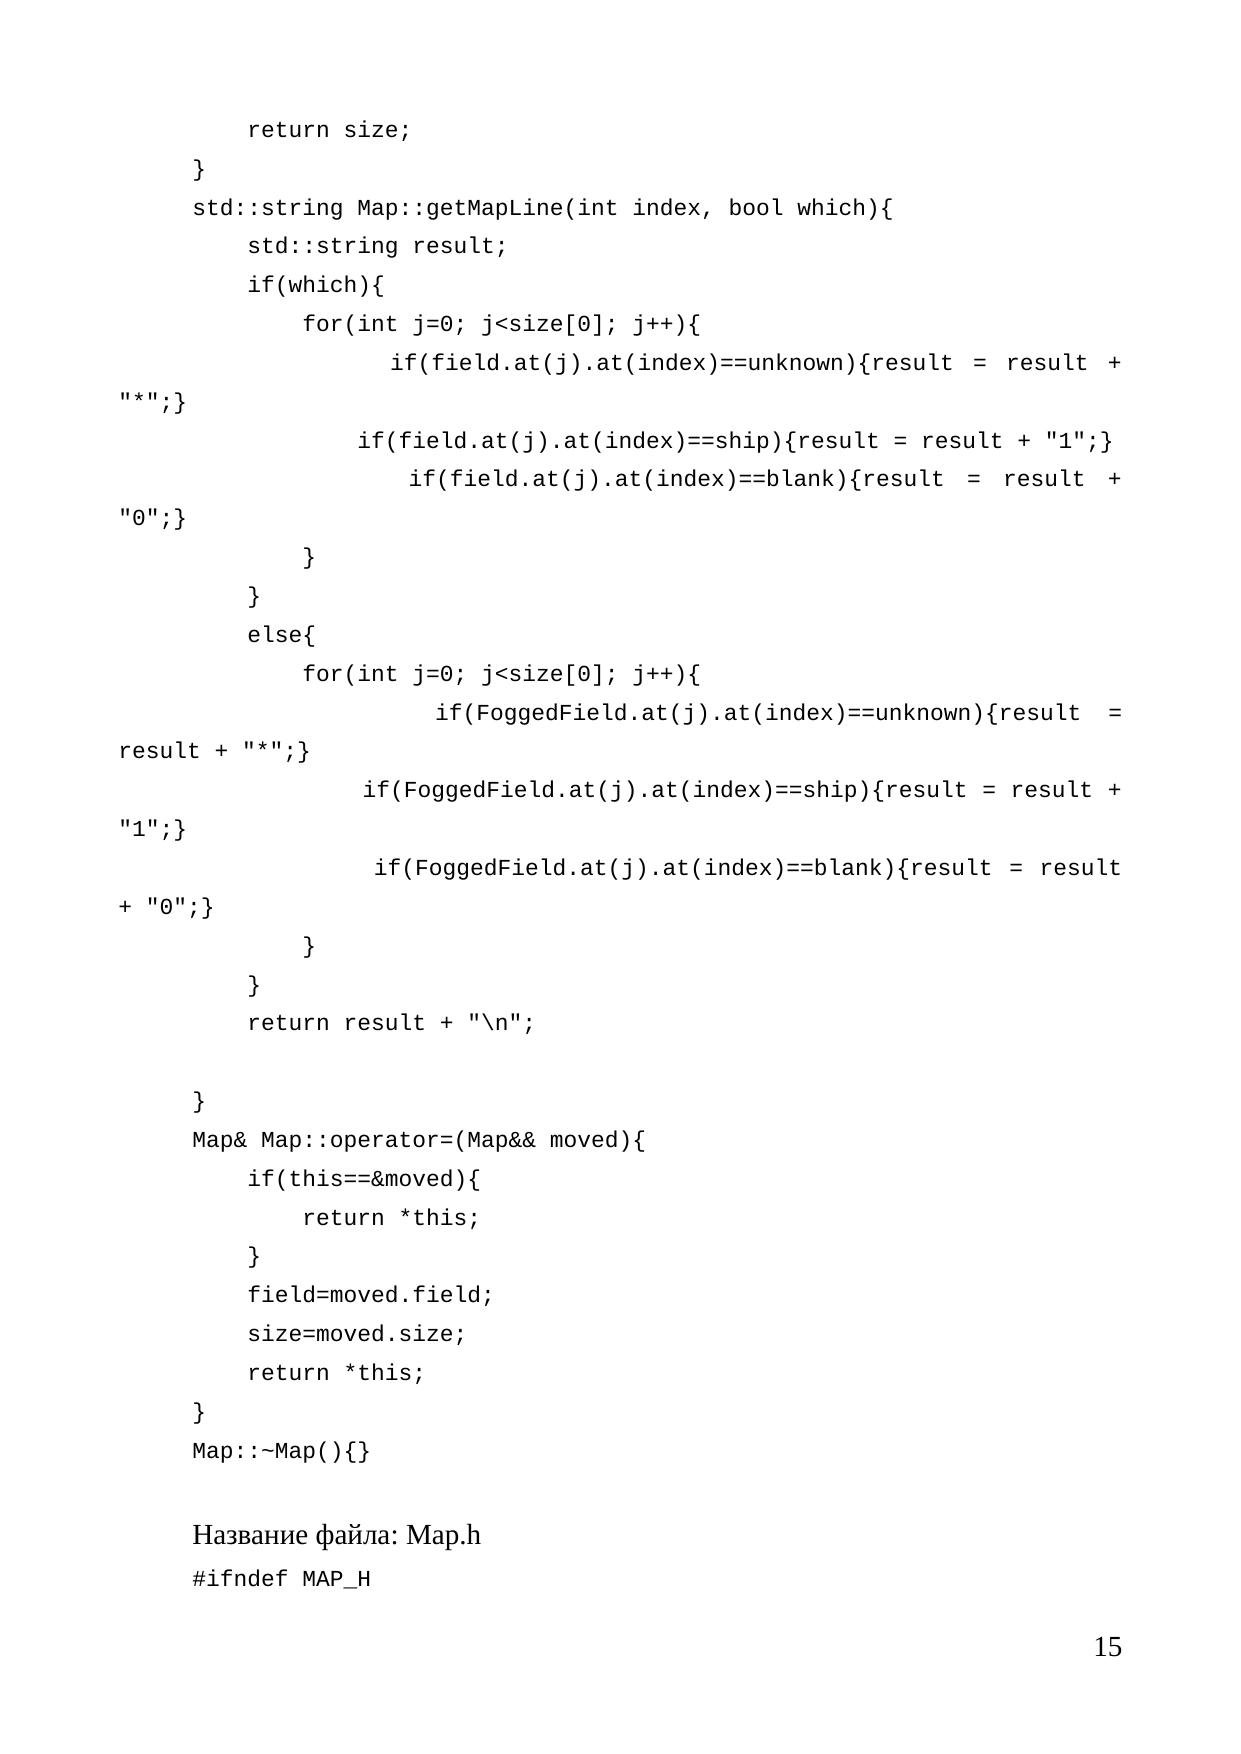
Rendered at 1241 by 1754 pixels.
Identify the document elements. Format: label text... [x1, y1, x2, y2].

text Map::~Map(){} [118, 1439, 1122, 1465]
text } [118, 546, 1122, 571]
text else{ [118, 623, 1122, 649]
text for(int j=0; j<size[0]; j++){ [118, 312, 1122, 338]
text field=moved.field; [118, 1284, 1122, 1310]
text } [118, 584, 1122, 610]
text } [118, 1400, 1122, 1426]
text if(field.at(j).at(index)==ship){result = result + "1";} [118, 429, 1122, 455]
text Название файла: Map.h [118, 1517, 1122, 1550]
text if(field.at(j).at(index)==blank){result = result + "0";} [118, 468, 1122, 533]
text Map& Map::operator=(Map&& moved){ [118, 1128, 1122, 1154]
text } [118, 157, 1122, 183]
text #ifndef MAP_H [118, 1567, 1122, 1593]
text return *this; [118, 1361, 1122, 1387]
text } [118, 1089, 1122, 1115]
text return *this; [118, 1206, 1122, 1232]
text if(FoggedField.at(j).at(index)==unknown){result = result + "*";} [118, 701, 1122, 766]
text if(FoggedField.at(j).at(index)==ship){result = result + "1";} [118, 779, 1122, 843]
text if(which){ [118, 273, 1122, 299]
text std::string Map::getMapLine(int index, bool which){ [118, 196, 1122, 222]
text if(this==&moved){ [118, 1167, 1122, 1193]
text return size; [118, 118, 1122, 144]
text for(int j=0; j<size[0]; j++){ [118, 662, 1122, 688]
text } [118, 973, 1122, 999]
text } [118, 934, 1122, 960]
text return result + "\n"; [118, 1012, 1122, 1038]
text std::string result; [118, 235, 1122, 261]
text } [118, 1245, 1122, 1271]
text size=moved.size; [118, 1323, 1122, 1348]
text if(field.at(j).at(index)==unknown){result = result + "*";} [118, 351, 1122, 416]
text if(FoggedField.at(j).at(index)==blank){result = result + "0";} [118, 856, 1122, 921]
